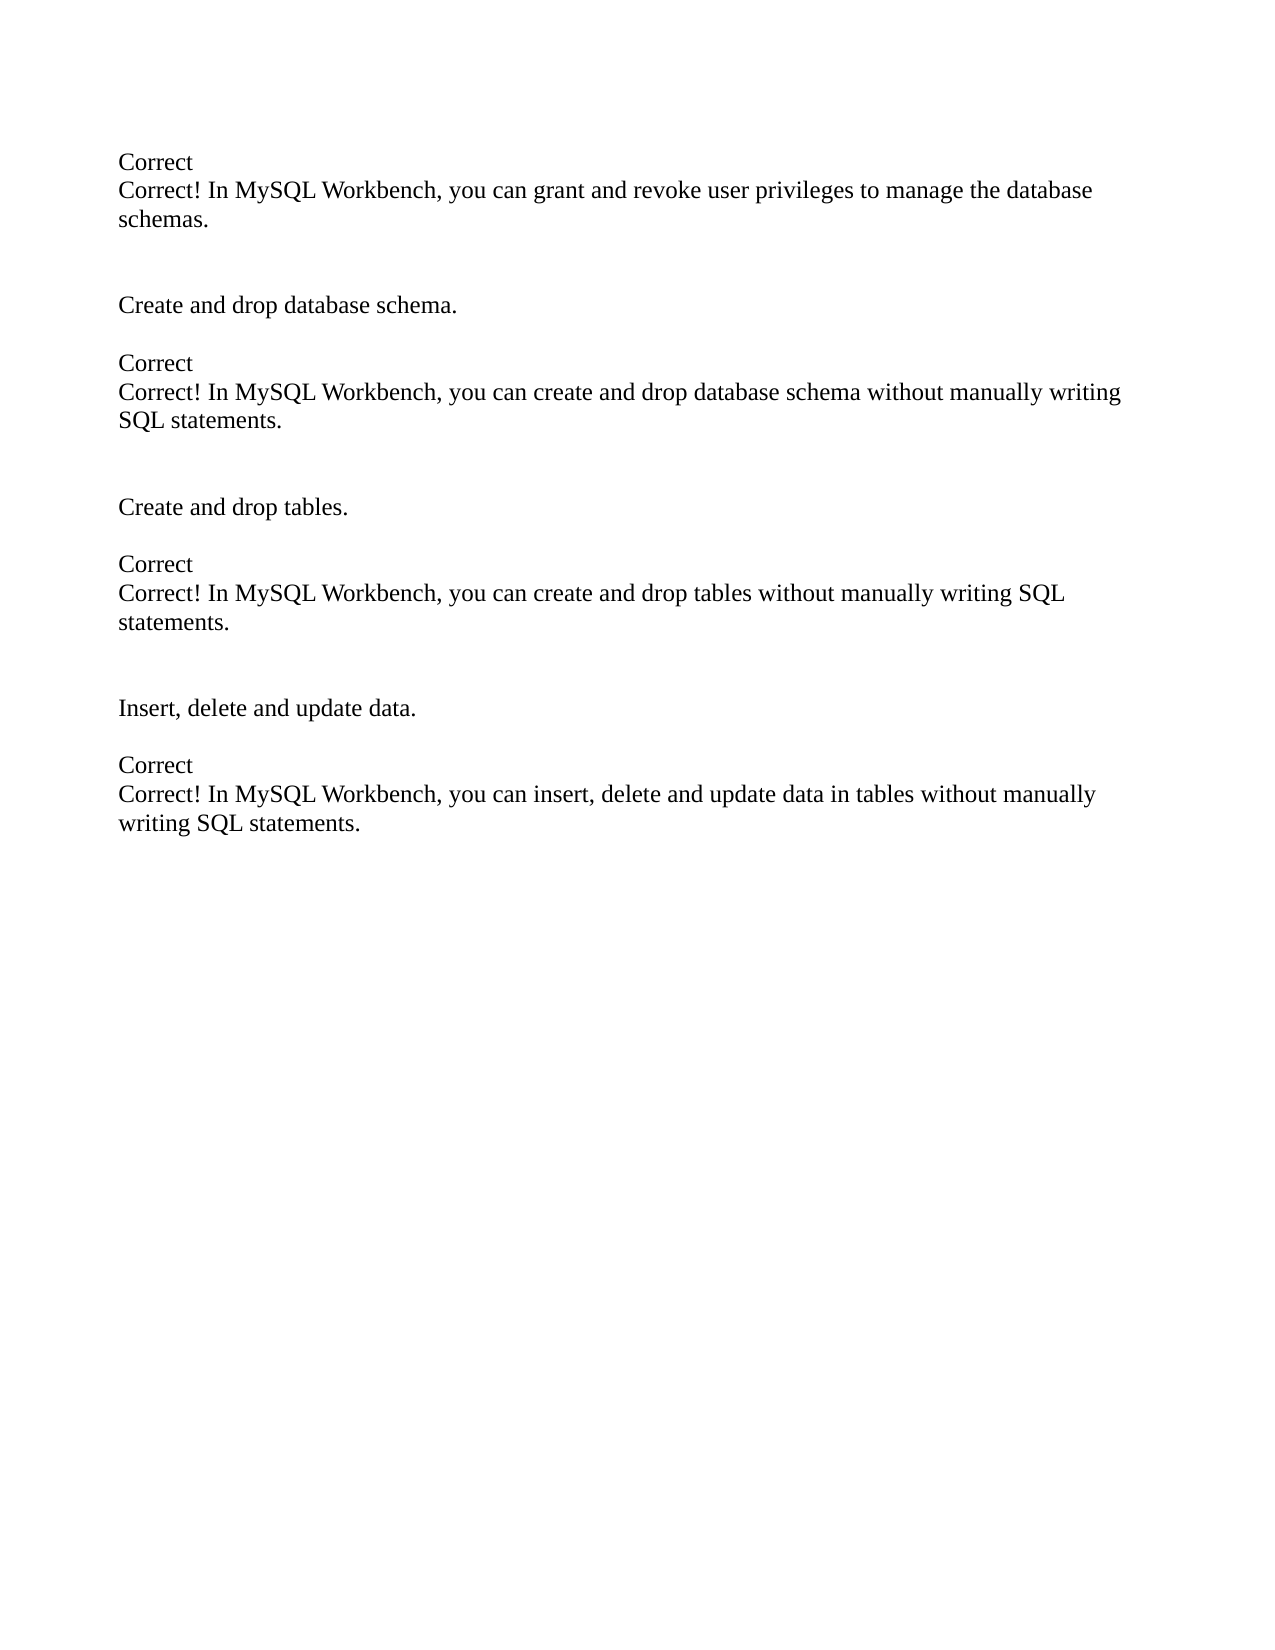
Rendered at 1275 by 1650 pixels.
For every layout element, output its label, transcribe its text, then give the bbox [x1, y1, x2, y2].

text Correct! In MySQL Workbench, you can create and drop tables without manually writing SQL statements. [118, 578, 1157, 636]
text Correct! In MySQL Workbench, you can create and drop database schema without manually writing SQL statements. [118, 377, 1157, 434]
text Correct! In MySQL Workbench, you can grant and revoke user privileges to manage the database schemas. [118, 176, 1157, 233]
text Insert, delete and update data. [118, 693, 1157, 722]
text Correct [118, 751, 1157, 779]
text Correct! In MySQL Workbench, you can insert, delete and update data in tables without manually writing SQL statements. [118, 779, 1157, 837]
text Correct [118, 348, 1157, 377]
text Correct [118, 549, 1157, 578]
text Correct [118, 147, 1157, 176]
text Create and drop tables. [118, 492, 1157, 521]
text Create and drop database schema. [118, 291, 1157, 319]
